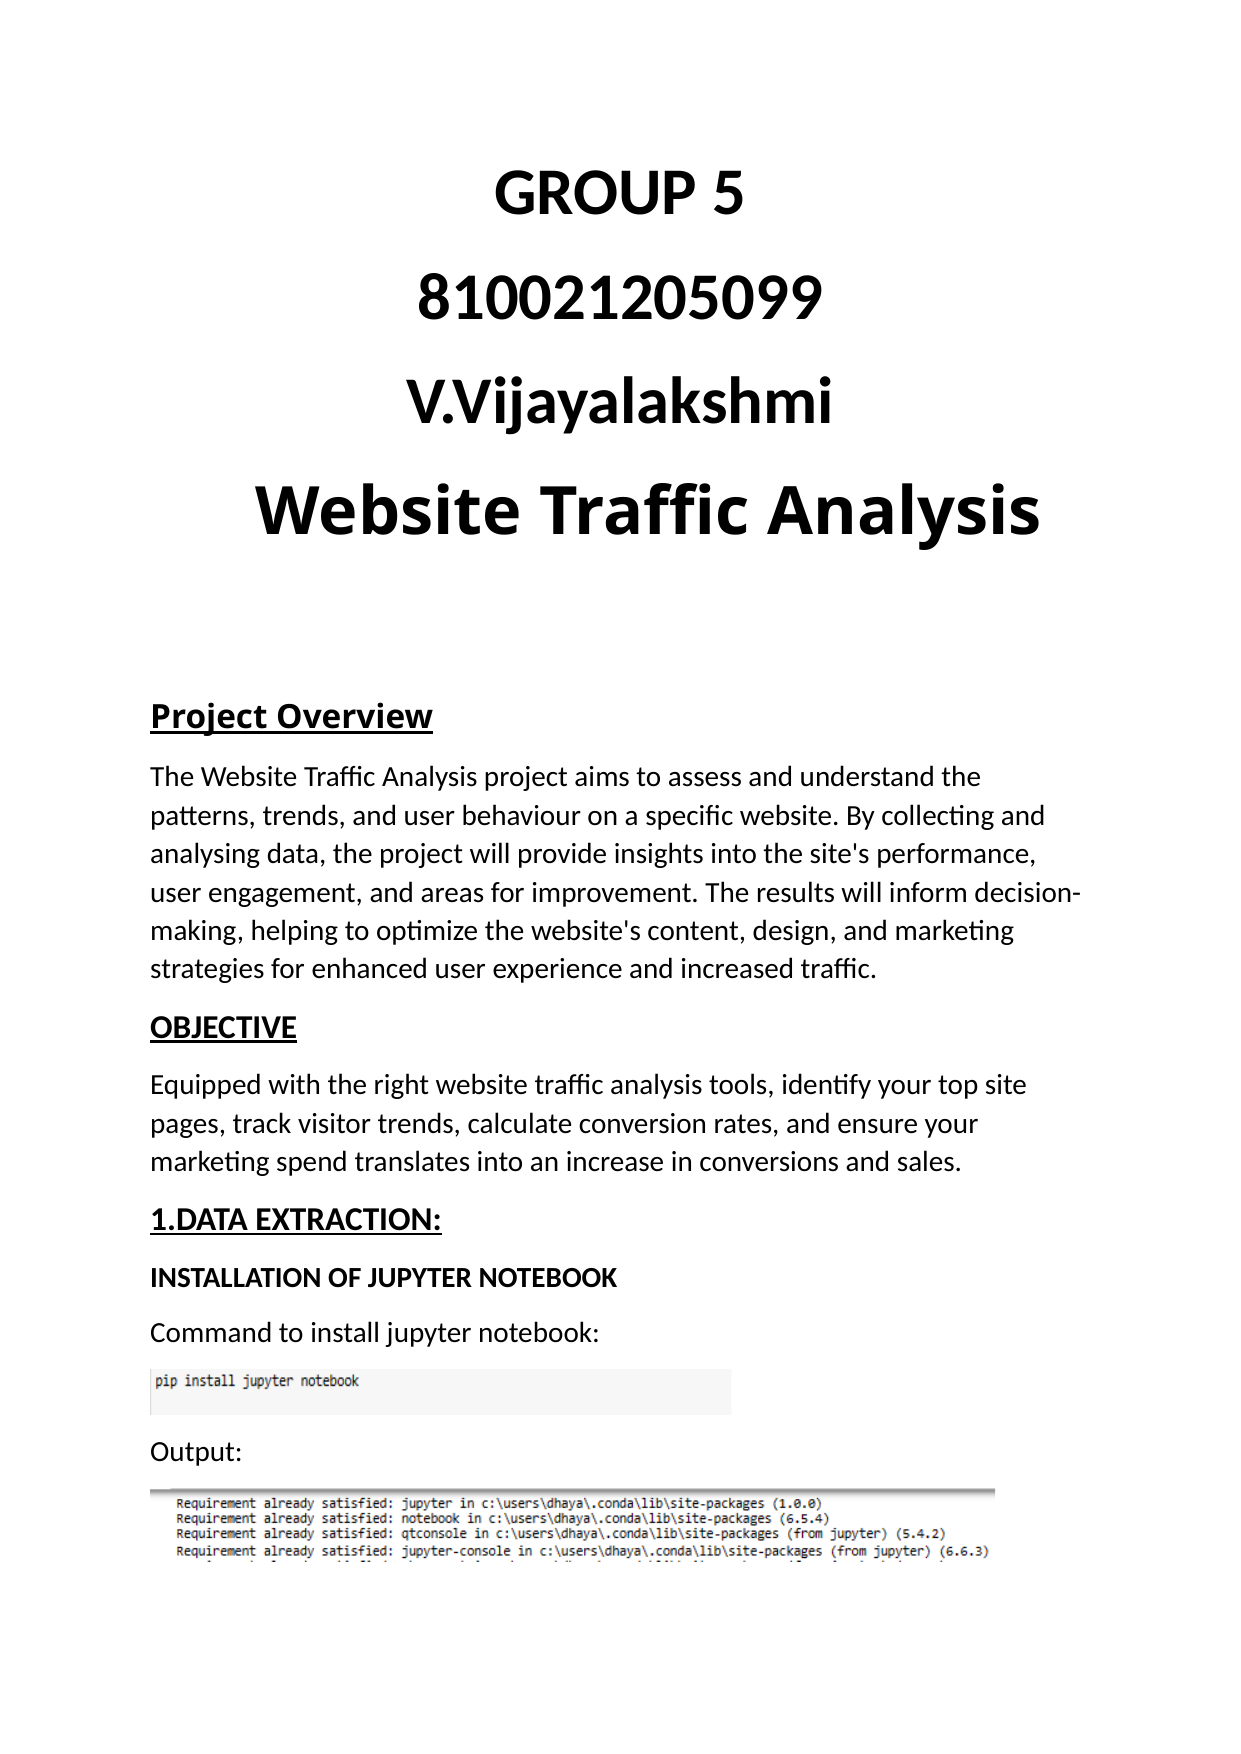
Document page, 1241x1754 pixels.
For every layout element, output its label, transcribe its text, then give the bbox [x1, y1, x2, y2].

text 1.DATA EXTRACTION: [150, 1198, 1090, 1239]
text GROUP 5 [150, 150, 1090, 231]
text 810021205099 [150, 254, 1090, 336]
text Command to install jupyter notebook: [150, 1314, 1090, 1350]
text OBJECTIVE [150, 1006, 1090, 1046]
text Equipped with the right website traffic analysis tools, identify your top site pages, track visitor trends, calculate conversion rates, and ensure your marketing spend translates into an increase in conversions and sales. [150, 1066, 1090, 1179]
text The Website Traffic Analysis project aims to assess and understand the patterns, trends, and user behaviour on a specific website. By collecting and analysing data, the project will provide insights into the site's performance, user engagement, and areas for improvement. The results will inform decision-making, helping to optimize the website's content, design, and marketing strategies for enhanced user experience and increased traffic. [150, 758, 1090, 986]
text Project Overview [150, 693, 1090, 738]
text V.Vijayalakshmi [150, 359, 1090, 440]
text INSTALLATION OF JUPYTER NOTEBOOK [150, 1259, 1090, 1294]
text Output: [150, 1433, 1090, 1469]
text Website Traffic Analysis [150, 463, 1090, 554]
picture [150, 1369, 732, 1415]
picture [150, 1488, 996, 1562]
